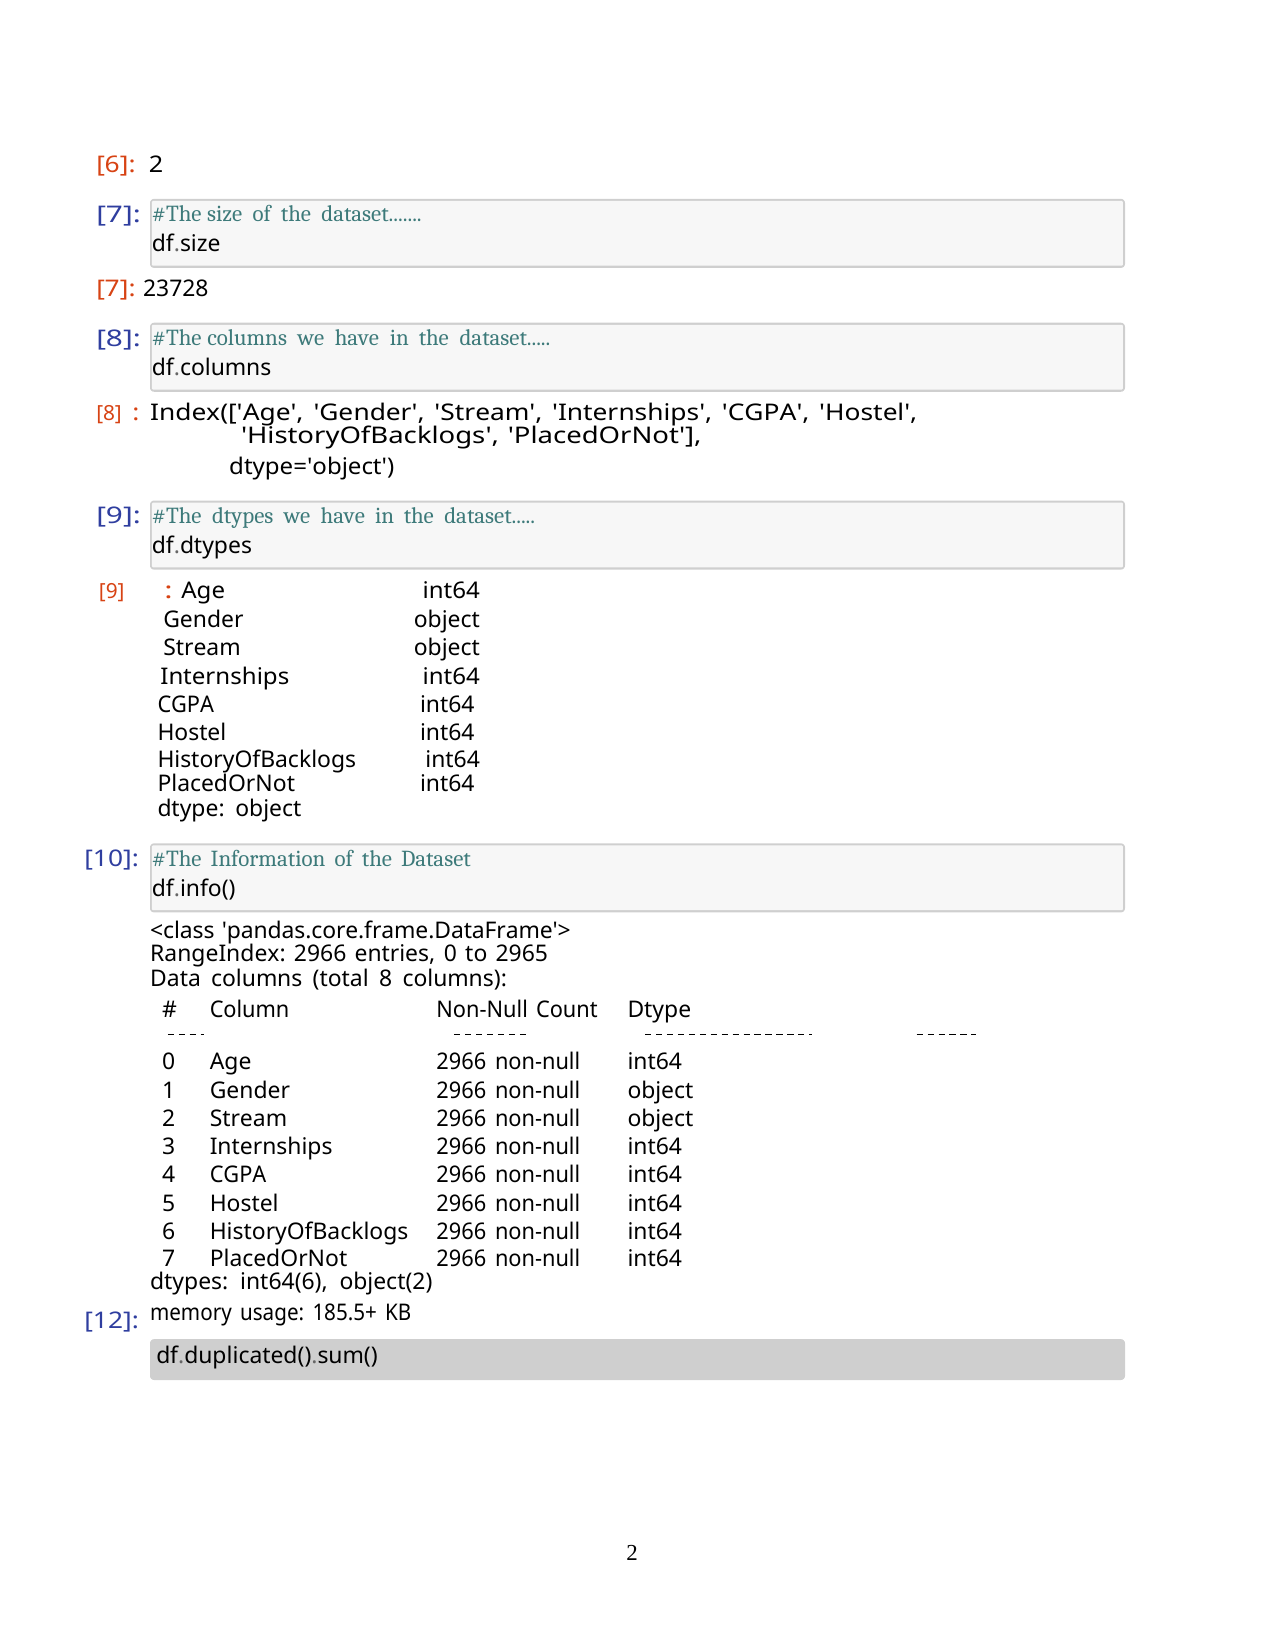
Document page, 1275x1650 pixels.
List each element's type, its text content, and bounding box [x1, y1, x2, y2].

list : Index(['Age', 'Gender', 'Stream', 'Internships', 'CGPA', 'Hostel', 'HistoryOfBacklogs', 'PlacedOrNot'], [96, 401, 945, 451]
text [12]: [84, 1304, 144, 1335]
list HistoryOfBacklogs 2966 non-null int64 [162, 1217, 1275, 1245]
text Gender object [67, 605, 480, 633]
text memory usage: 185.5+ KB [150, 1296, 1275, 1327]
list Age 2966 non-null int64 [162, 1044, 1275, 1076]
text [7]: 23728 [96, 272, 1275, 303]
text [6]: 2 [96, 148, 1275, 179]
list CGPA 2966 non-null int64 [162, 1160, 1275, 1188]
list PlacedOrNot 2966 non-null int64 dtypes: int64(6), object(2) [150, 1246, 687, 1296]
list Internships 2966 non-null int64 [162, 1132, 1275, 1160]
text # Column Non-Null Count Dtype [162, 993, 1275, 1023]
list : Age int64 [67, 573, 480, 605]
list Hostel 2966 non-null int64 [162, 1188, 1275, 1217]
text HistoryOfBacklogs int64 PlacedOrNot int64 dtype: object [157, 748, 480, 823]
text [8]: [96, 322, 1275, 353]
text [7]: [96, 198, 1275, 229]
list Gender 2966 non-null object [162, 1076, 1275, 1104]
text Internships int64 [67, 662, 480, 690]
text Hostel int64 [157, 718, 1275, 746]
text [10]: [84, 842, 1275, 873]
text CGPA int64 [157, 690, 1275, 718]
list Stream 2966 non-null object [162, 1104, 1275, 1132]
text Stream object [67, 633, 480, 662]
text [9]: [96, 499, 1275, 531]
text <class 'pandas.core.frame.DataFrame'> RangeIndex: 2966 entries, 0 to 2965 Data columns (total 8 columns): [150, 918, 592, 993]
text dtype='object') [229, 451, 1275, 481]
